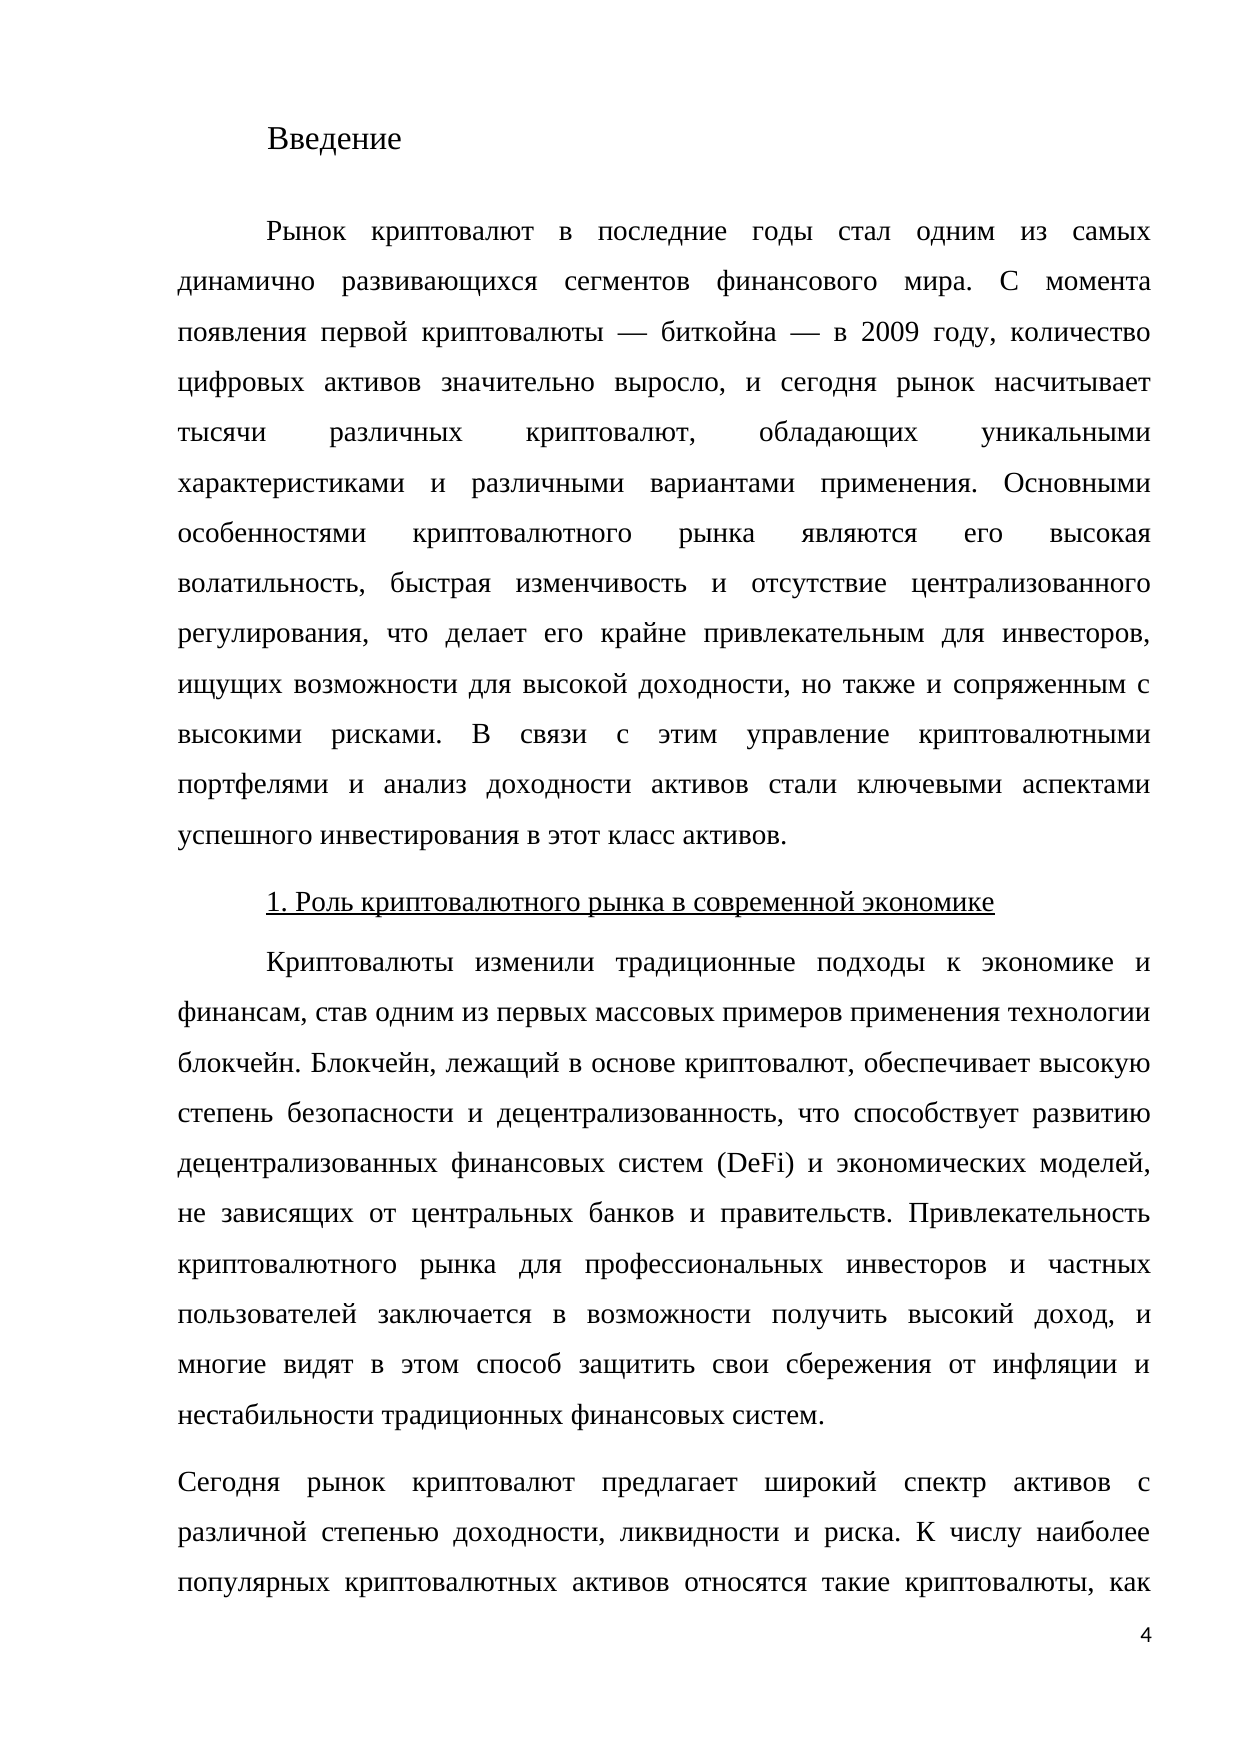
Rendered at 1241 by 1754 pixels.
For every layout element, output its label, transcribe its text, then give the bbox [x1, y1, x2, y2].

text Рынок криптовалют в последние годы стал одним из самых динамично развивающихся сегментов финансового мира. С момента появления первой криптовалюты — биткойна — в 2009 году, количество цифровых активов значительно выросло, и сегодня рынок насчитывает тысячи различных криптовалют, обладающих уникальными характеристиками и различными вариантами применения. Основными особенностями криптовалютного рынка являются его высокая волатильность, быстрая изменчивость и отсутствие централизованного регулирования, что делает его крайне привлекательным для инвесторов, ищущих возможности для высокой доходности, но также и сопряженным с высокими рисками. В связи с этим управление криптовалютными портфелями и анализ доходности активов стали ключевыми аспектами успешного инвестирования в этот класс активов. [177, 213, 1152, 850]
text Криптовалюты изменили традиционные подходы к экономике и финансам, став одним из первых массовых примеров применения технологии блокчейн. Блокчейн, лежащий в основе криптовалют, обеспечивает высокую степень безопасности и децентрализованность, что способствует развитию децентрализованных финансовых систем (DeFi) и экономических моделей, не зависящих от центральных банков и правительств. Привлекательность криптовалютного рынка для профессиональных инвесторов и частных пользователей заключается в возможности получить высокий доход, и многие видят в этом способ защитить свои сбережения от инфляции и нестабильности традиционных финансовых систем. [177, 944, 1152, 1430]
subtitle Введение [178, 118, 1152, 156]
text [177, 1464, 1152, 1598]
subtitle 1. Роль криптовалютного рынка в современной экономике [177, 884, 1144, 917]
